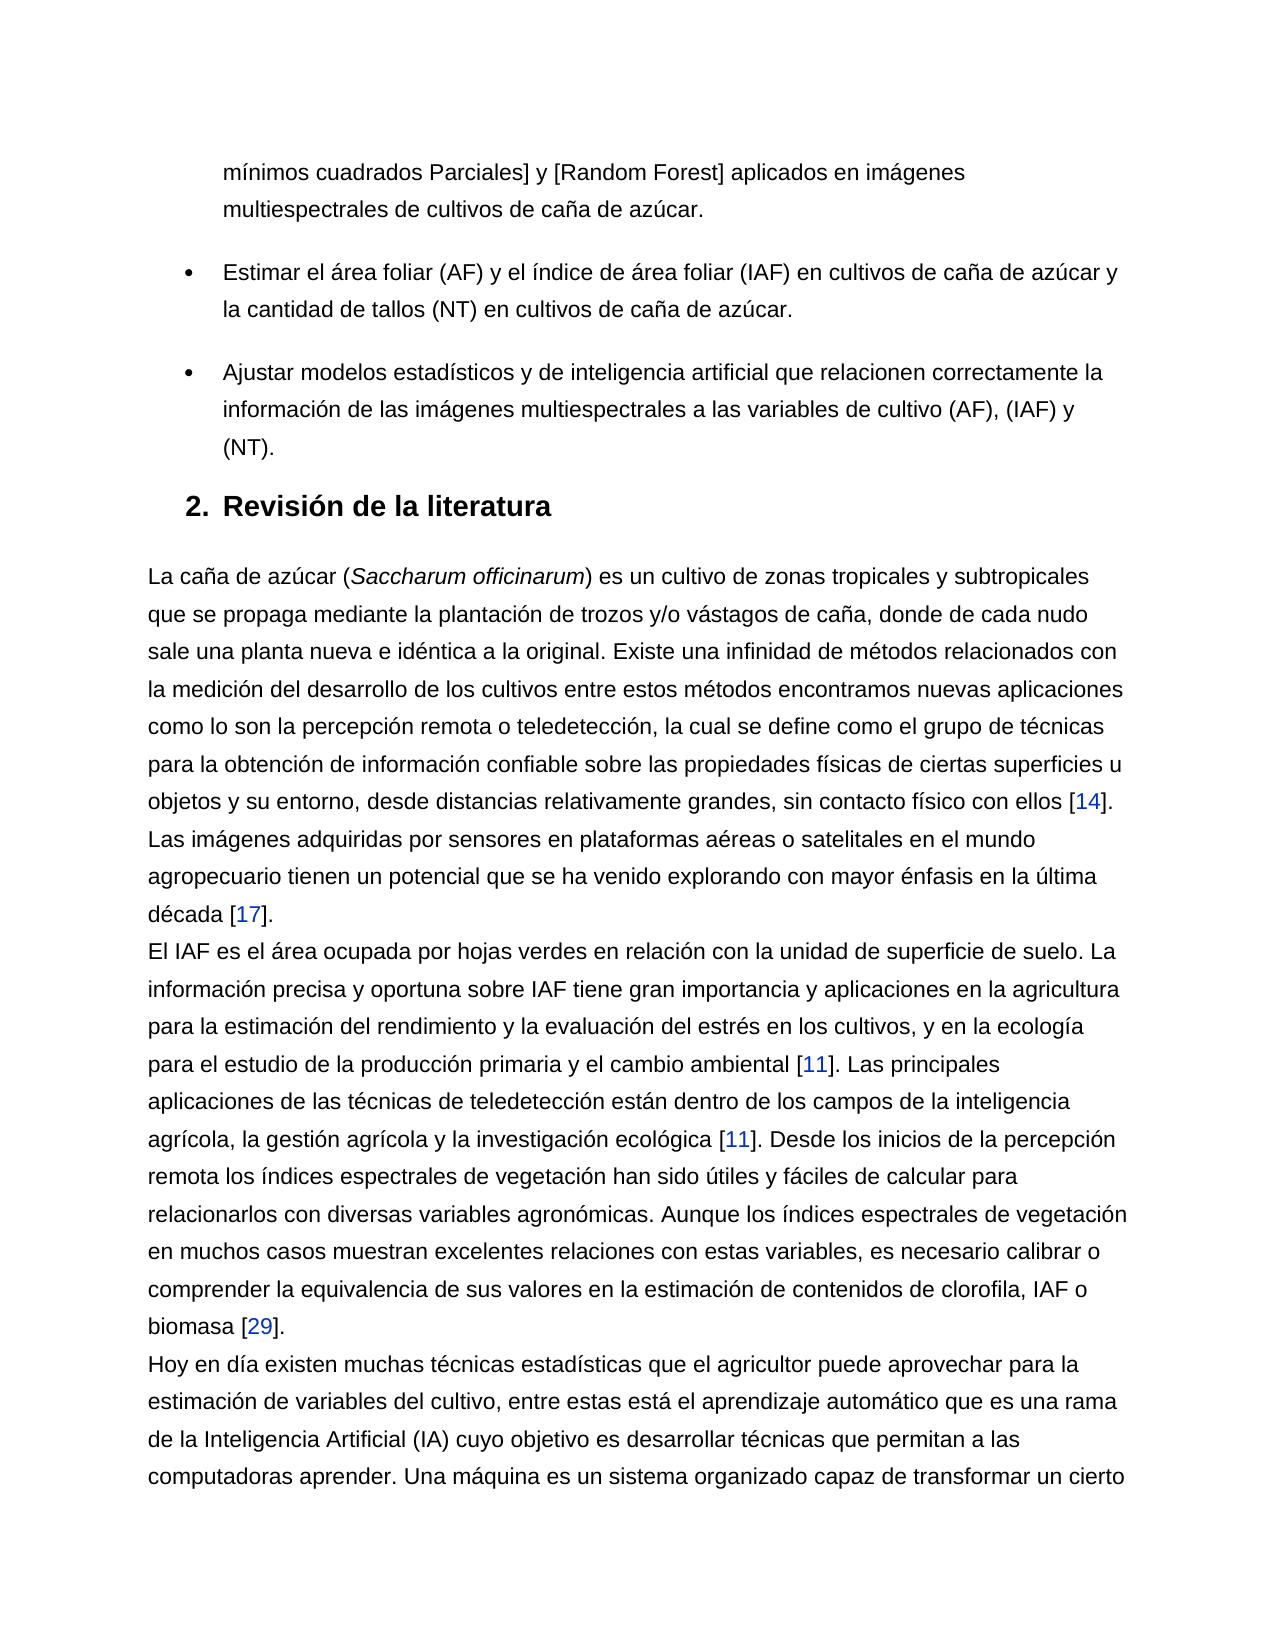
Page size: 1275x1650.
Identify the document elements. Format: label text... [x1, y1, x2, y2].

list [185, 148, 1127, 223]
text El IAF es el área ocupada por hojas verdes en relación con la unidad de superficie de suelo. La información precisa y oportuna sobre IAF tiene gran importancia y aplicaciones en la agricultura para la estimación del rendimiento y la evaluación del estrés en los cultivos, y en la ecología para el estudio de la producción primaria y el cambio ambiental [11]. Las principales aplicaciones de las técnicas de teledetección están dentro de los campos de la inteligencia agrícola, la gestión agrícola y la investigación ecológica [11]. Desde los inicios de la percepción remota los índices espectrales de vegetación han sido útiles y fáciles de calcular para relacionarlos con diversas variables agronómicas. Aunque los índices espectrales de vegetación en muchos casos muestran excelentes relaciones con estas variables, es necesario calibrar o comprender la equivalencia de sus valores en la estimación de contenidos de clorofila, IAF o biomasa [29]. [148, 927, 1127, 1339]
list Ajustar modelos estadísticos y de inteligencia artificial que relacionen correctamente la información de las imágenes multiespectrales a las variables de cultivo (AF), (IAF) y (NT). [185, 348, 1127, 460]
text La caña de azúcar (Saccharum officinarum) es un cultivo de zonas tropicales y subtropicales que se propaga mediante la plantación de trozos y/o vástagos de caña, donde de cada nudo sale una planta nueva e idéntica a la original. Existe una infinidad de métodos relacionados con la medición del desarrollo de los cultivos entre estos métodos encontramos nuevas aplicaciones como lo son la percepción remota o teledetección, la cual se define como el grupo de técnicas para la obtención de información confiable sobre las propiedades físicas de ciertas superficies u objetos y su entorno, desde distancias relativamente grandes, sin contacto físico con ellos [14]. Las imágenes adquiridas por sensores en plataformas aéreas o satelitales en el mundo agropecuario tienen un potencial que se ha venido explorando con mayor énfasis en la última década [17]. [148, 552, 1127, 927]
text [148, 1339, 1127, 1489]
list Estimar el área foliar (AF) y el índice de área foliar (IAF) en cultivos de caña de azúcar y la cantidad de tallos (NT) en cultivos de caña de azúcar. [185, 248, 1127, 323]
subtitle Revisión de la literatura [185, 485, 1127, 523]
